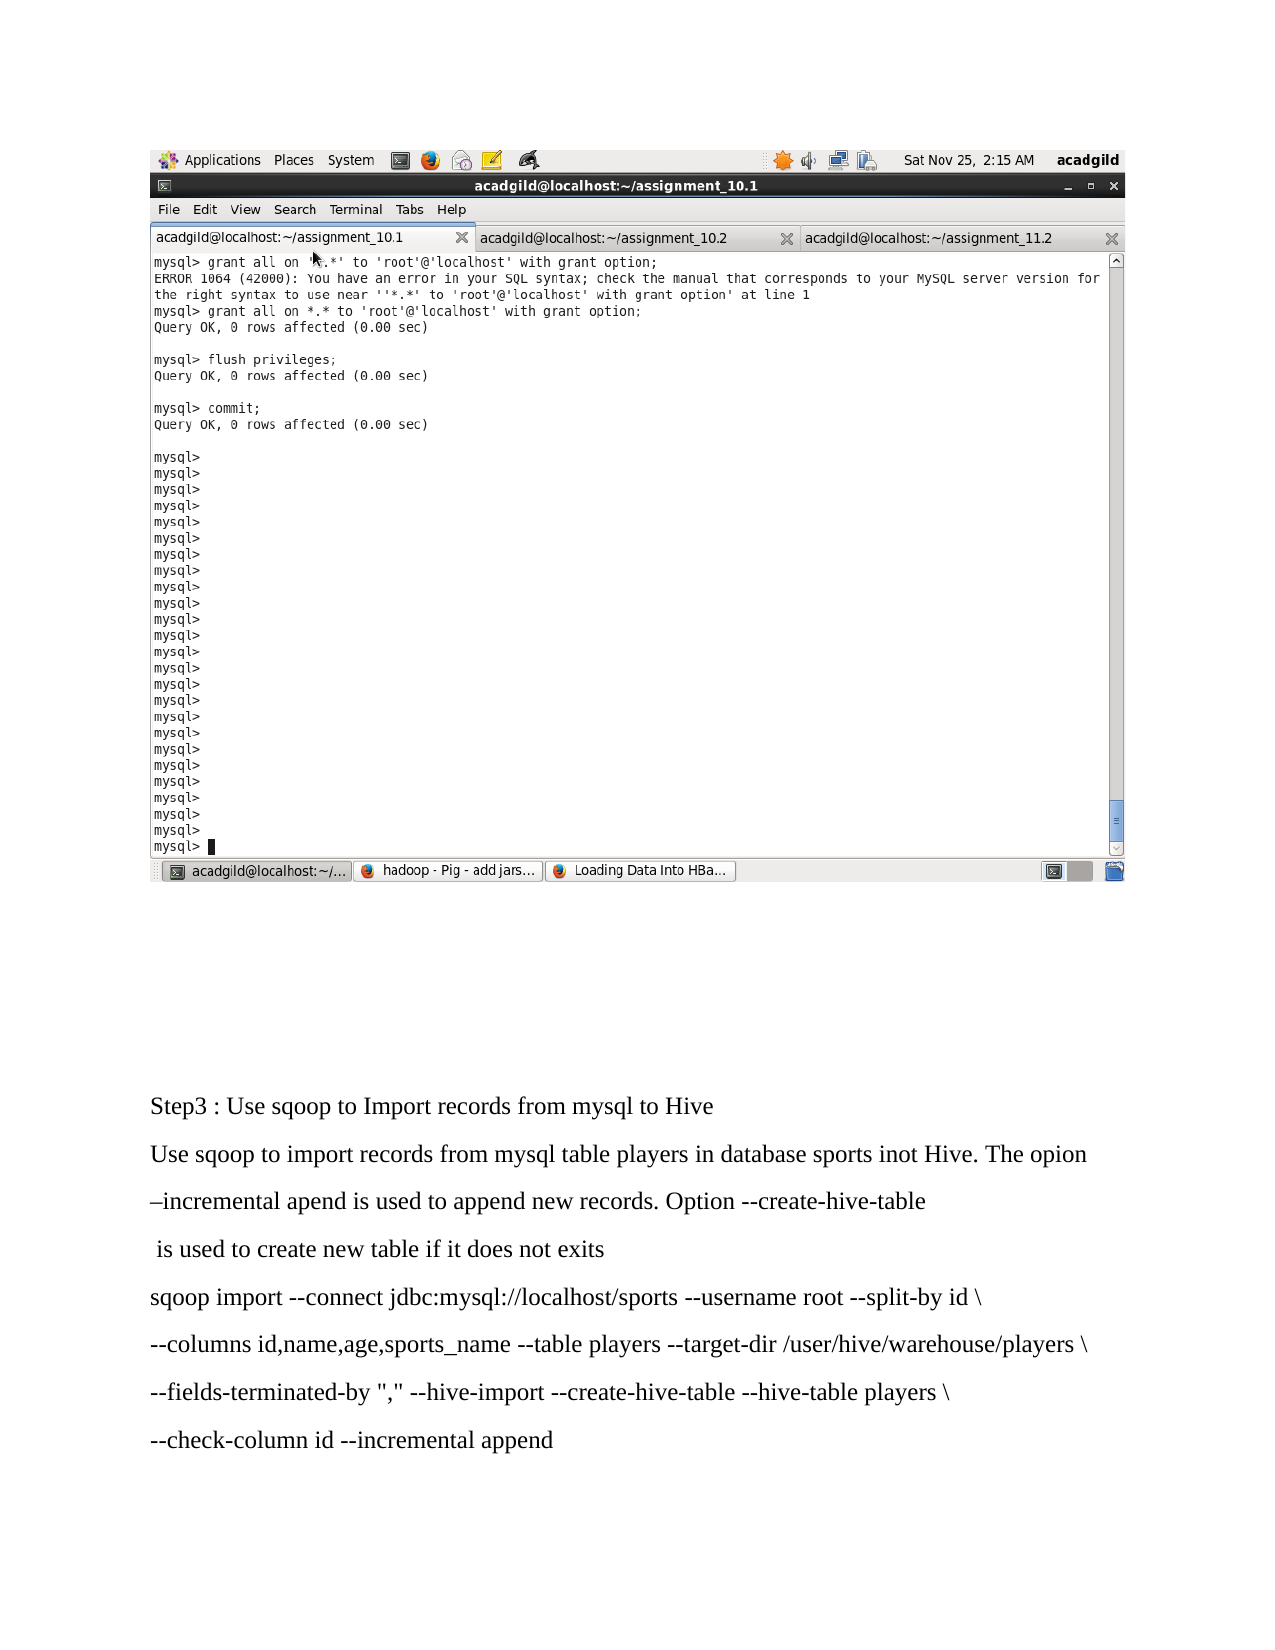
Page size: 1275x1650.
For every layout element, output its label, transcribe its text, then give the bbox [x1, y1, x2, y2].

text Step3 : Use sqoop to Import records from mysql to Hive [150, 1091, 1125, 1120]
text --check-column id --incremental append [150, 1425, 1125, 1454]
text sqoop import --connect jdbc:mysql://localhost/sports --username root --split-by id \ [150, 1282, 1125, 1311]
text --fields-terminated-by "," --hive-import --create-hive-table --hive-table players \ [150, 1377, 1125, 1406]
text --columns id,name,age,sports_name --table players --target-dir /user/hive/warehouse/players \ [150, 1329, 1125, 1358]
picture [150, 150, 1125, 882]
text –incremental apend is used to append new records. Option --create-hive-table [150, 1186, 1125, 1215]
text Use sqoop to import records from mysql table players in database sports inot Hive. The opion [150, 1139, 1125, 1167]
text is used to create new table if it does not exits [150, 1234, 1125, 1263]
